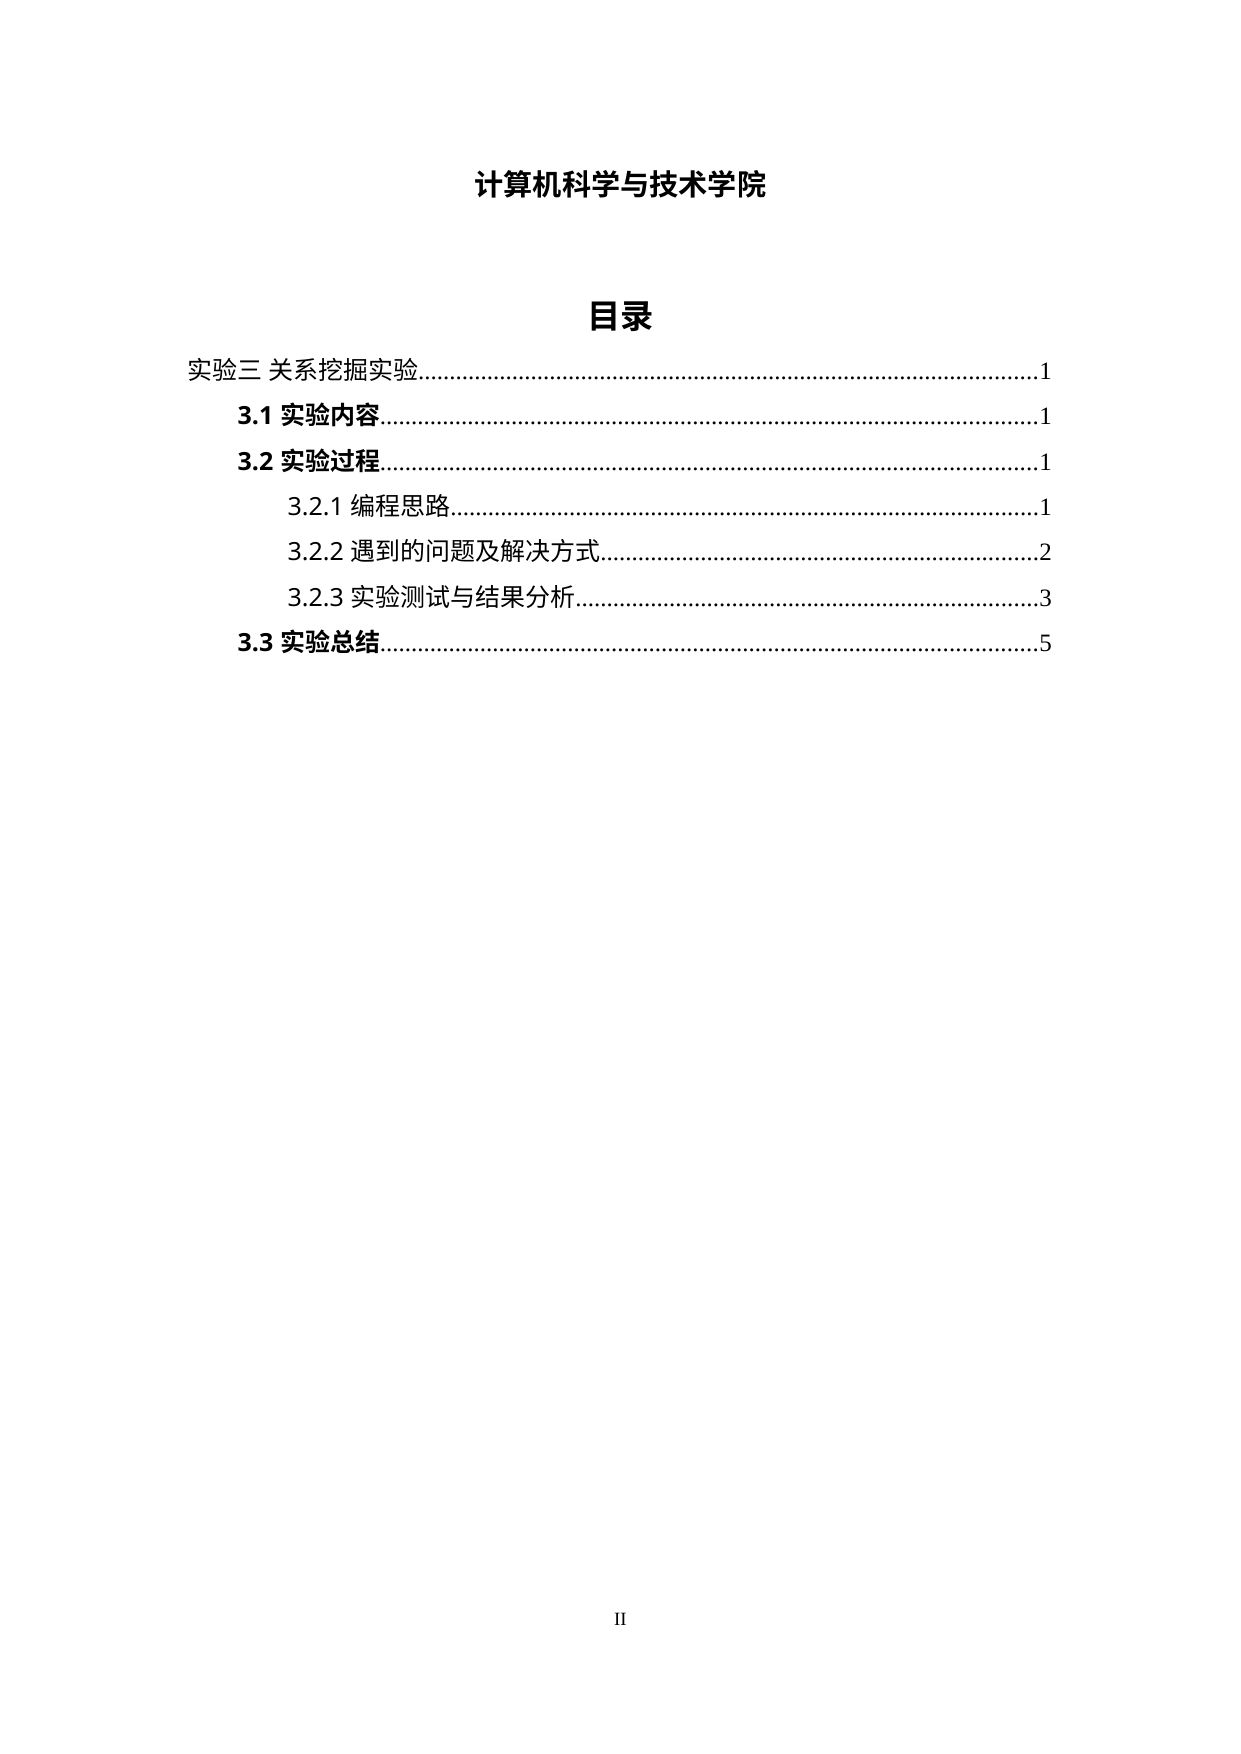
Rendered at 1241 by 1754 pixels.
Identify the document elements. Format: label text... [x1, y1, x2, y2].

text 计算机科学与技术学院 [187, 162, 1053, 204]
